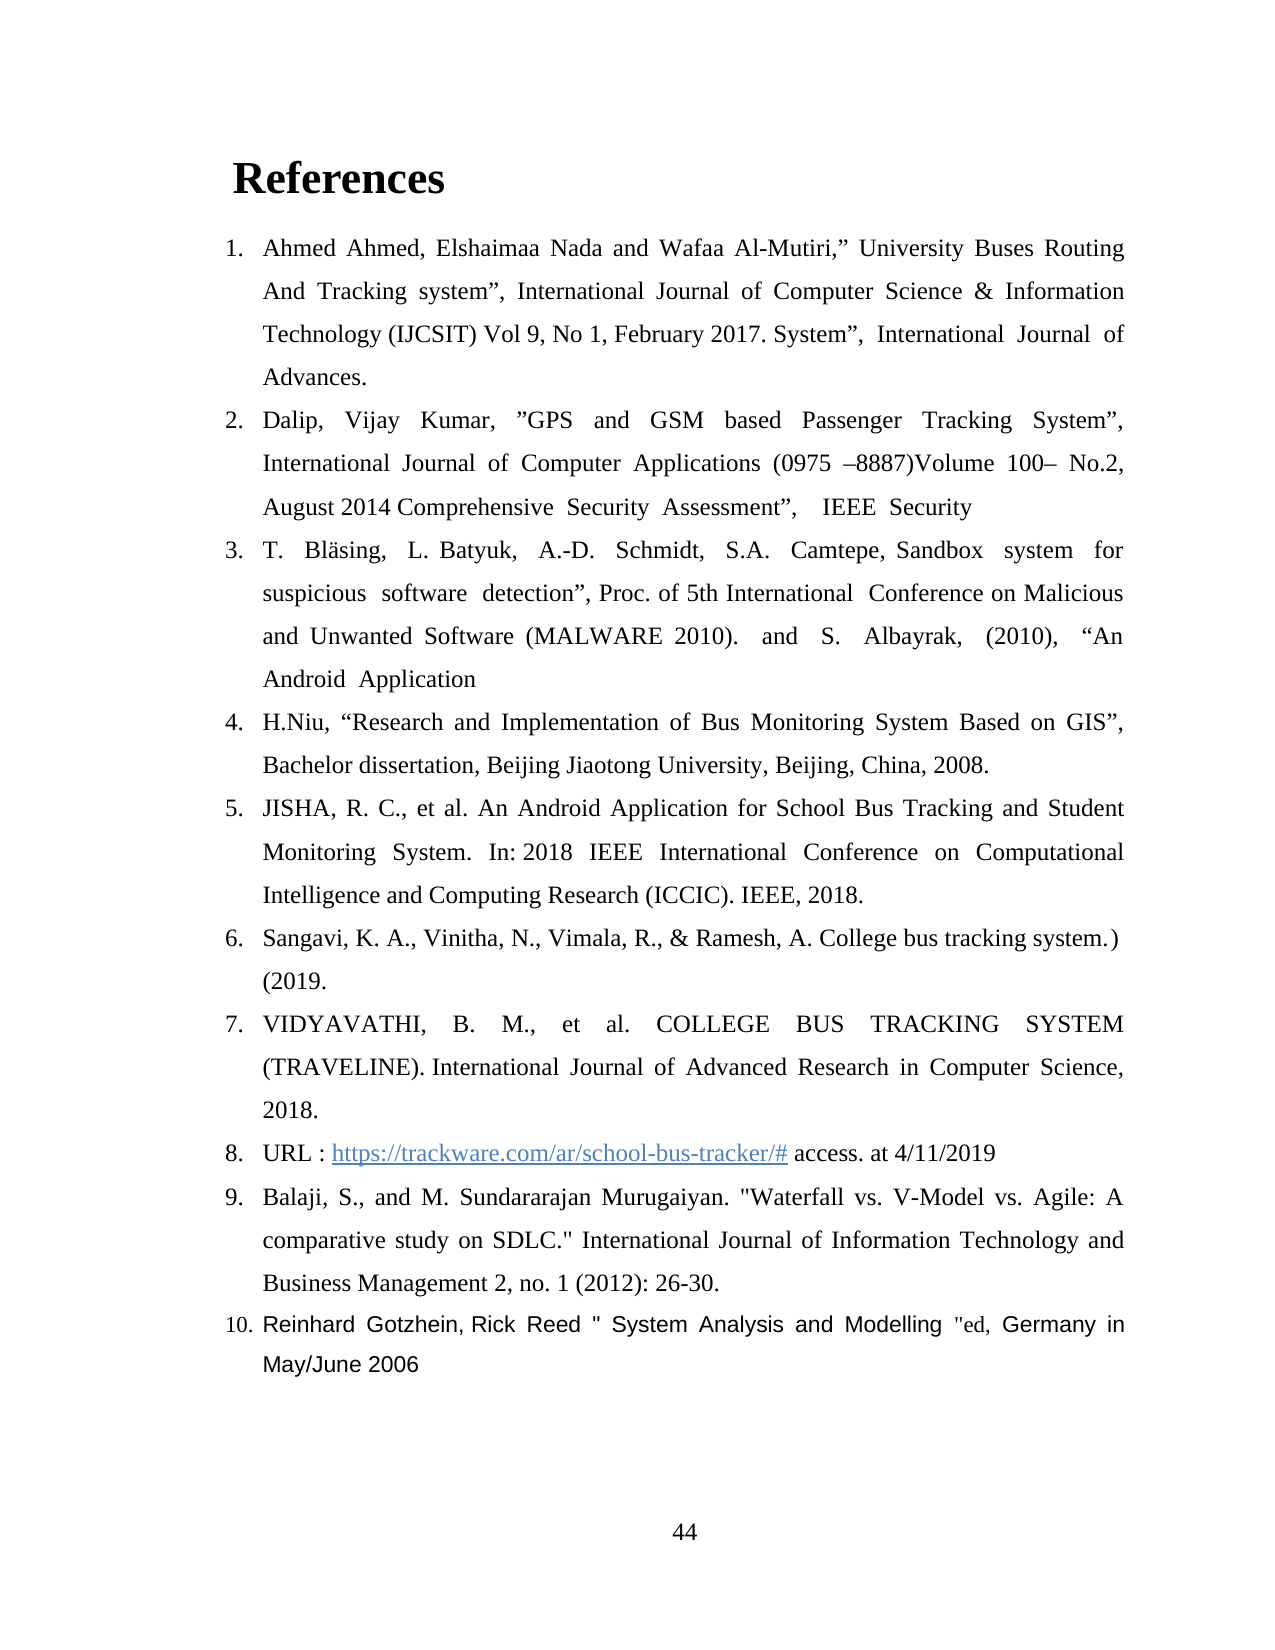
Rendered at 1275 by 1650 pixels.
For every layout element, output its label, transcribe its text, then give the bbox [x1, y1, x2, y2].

list JISHA, R. C., et al. An Android Application for School Bus Tracking and Student Monitoring System. In: 2018 IEEE International Conference on Computational Intelligence and Computing Research (ICCIC). IEEE, 2018. ‏ [225, 793, 1125, 908]
list T. Bläsing, L. Batyuk, A.-D. Schmidt, S.A. Camtepe, Sandbox system for suspicious software detection”, Proc. of 5th International Conference on Malicious and Unwanted Software (MALWARE 2010). and S. Albayrak, (2010), “An Android Application [225, 535, 1125, 693]
list Ahmed Ahmed, Elshaimaa Nada and Wafaa Al-Mutiri,” University Buses Routing And Tracking system”, International Journal of Computer Science & Information Technology (IJCSIT) Vol 9, No 1, February 2017. System”, International Journal of Advances. [225, 233, 1125, 391]
list Dalip, Vijay Kumar, ”GPS and GSM based Passenger Tracking System”, International Journal of Computer Applications (0975 –8887)Volume 100– No.2, August 2014 Comprehensive Security Assessment”, IEEE Security [225, 405, 1125, 520]
list Sangavi, K. A., Vinitha, N., Vimala, R., & Ramesh, A. College bus tracking system.‏ (2019). [225, 923, 1125, 995]
subtitle References [187, 151, 1125, 204]
list URL : https://trackware.com/ar/school-bus-tracker/# access. at 4/11/2019 [225, 1138, 1125, 1167]
list H.Niu, “Research and Implementation of Bus Monitoring System Based on GIS”, Bachelor dissertation, Beijing Jiaotong University, Beijing, China, 2008. [225, 707, 1125, 779]
list Balaji, S., and M. Sundararajan Murugaiyan. "Waterfall vs. V-Model vs. Agile: A comparative study on SDLC." International Journal of Information Technology and Business Management 2, no. 1 (2012): 26-30. [225, 1182, 1125, 1297]
list VIDYAVATHI, B. M., et al. COLLEGE BUS TRACKING SYSTEM (TRAVELINE). International Journal of Advanced Research in Computer Science, 2018. [225, 1009, 1125, 1124]
list Reinhard Gotzhein, Rick Reed " System Analysis and Modelling "ed, Germany in May/June 2006 [225, 1311, 1125, 1377]
